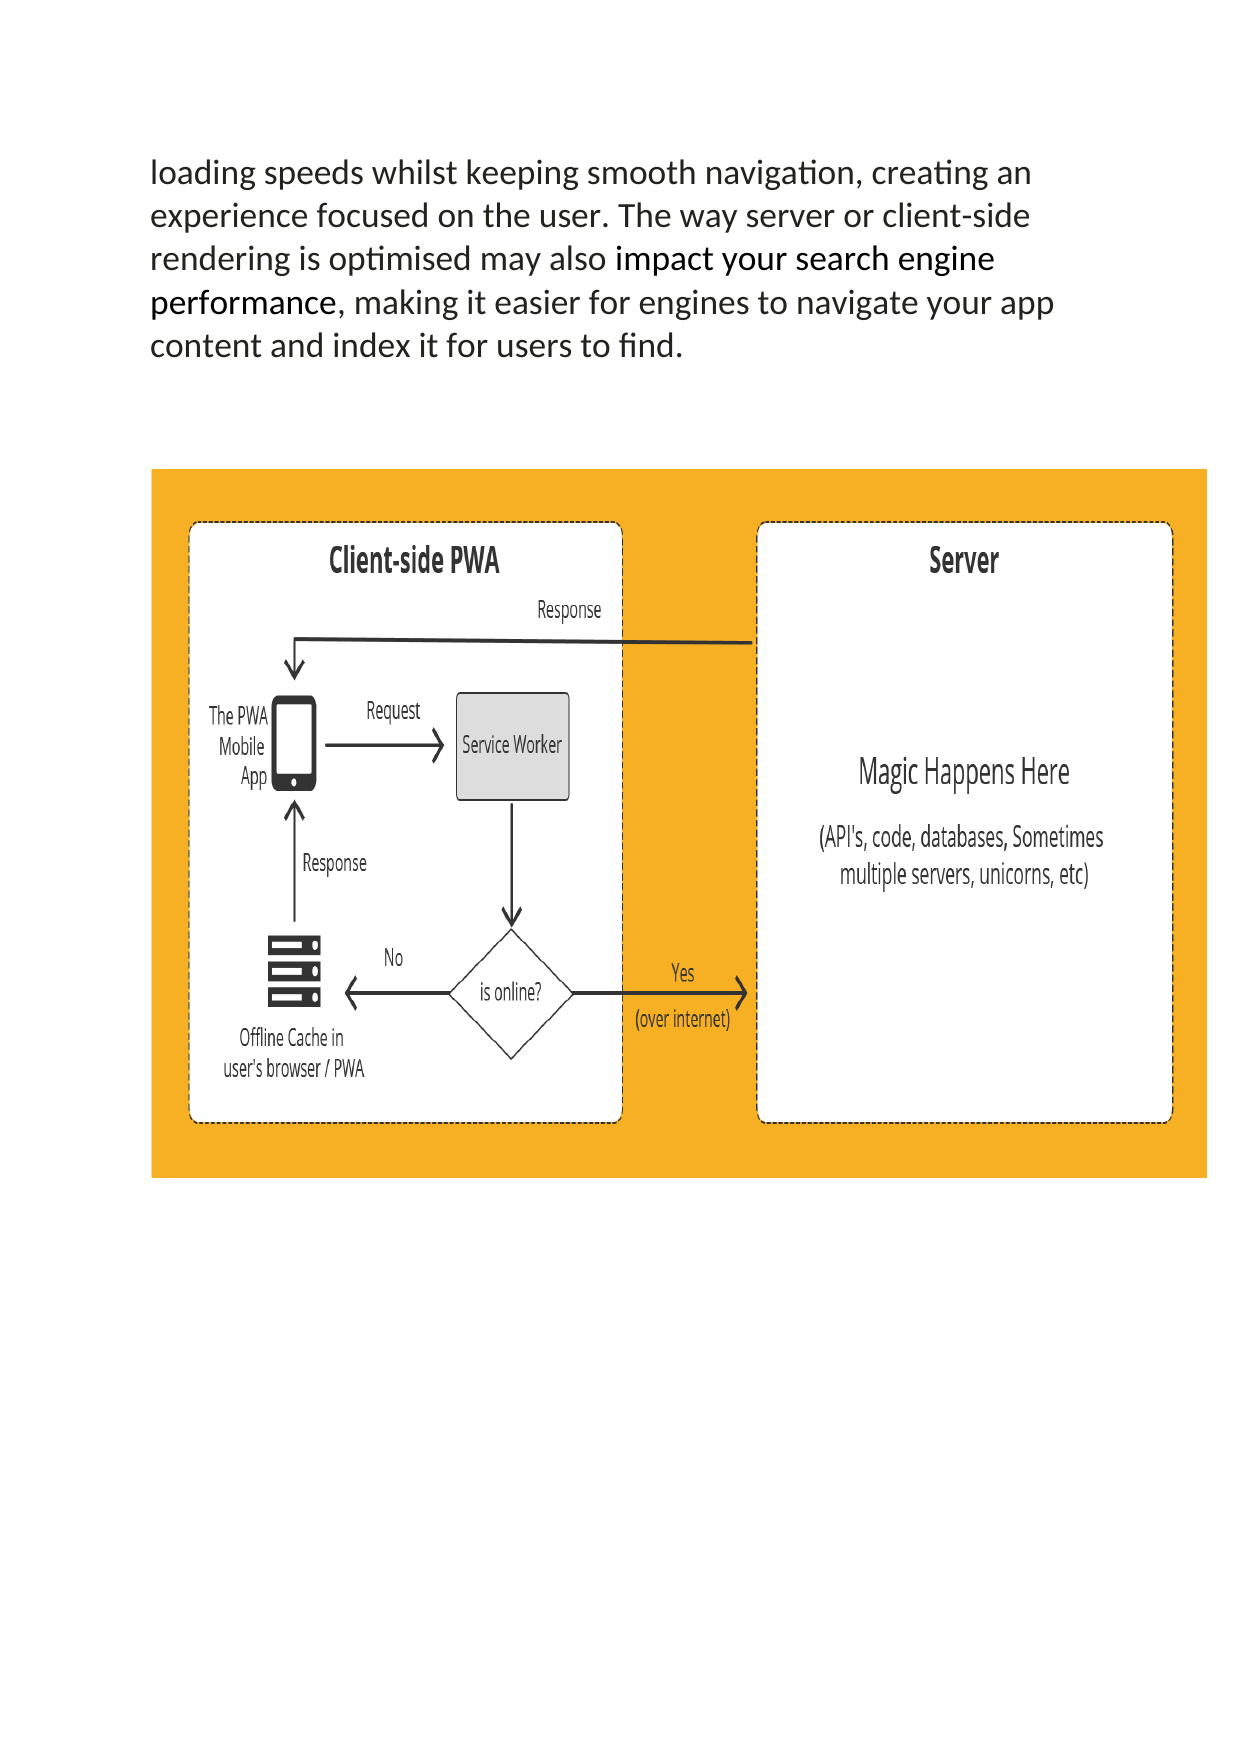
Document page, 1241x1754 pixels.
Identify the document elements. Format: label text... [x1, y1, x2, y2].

picture [150, 467, 1208, 1179]
